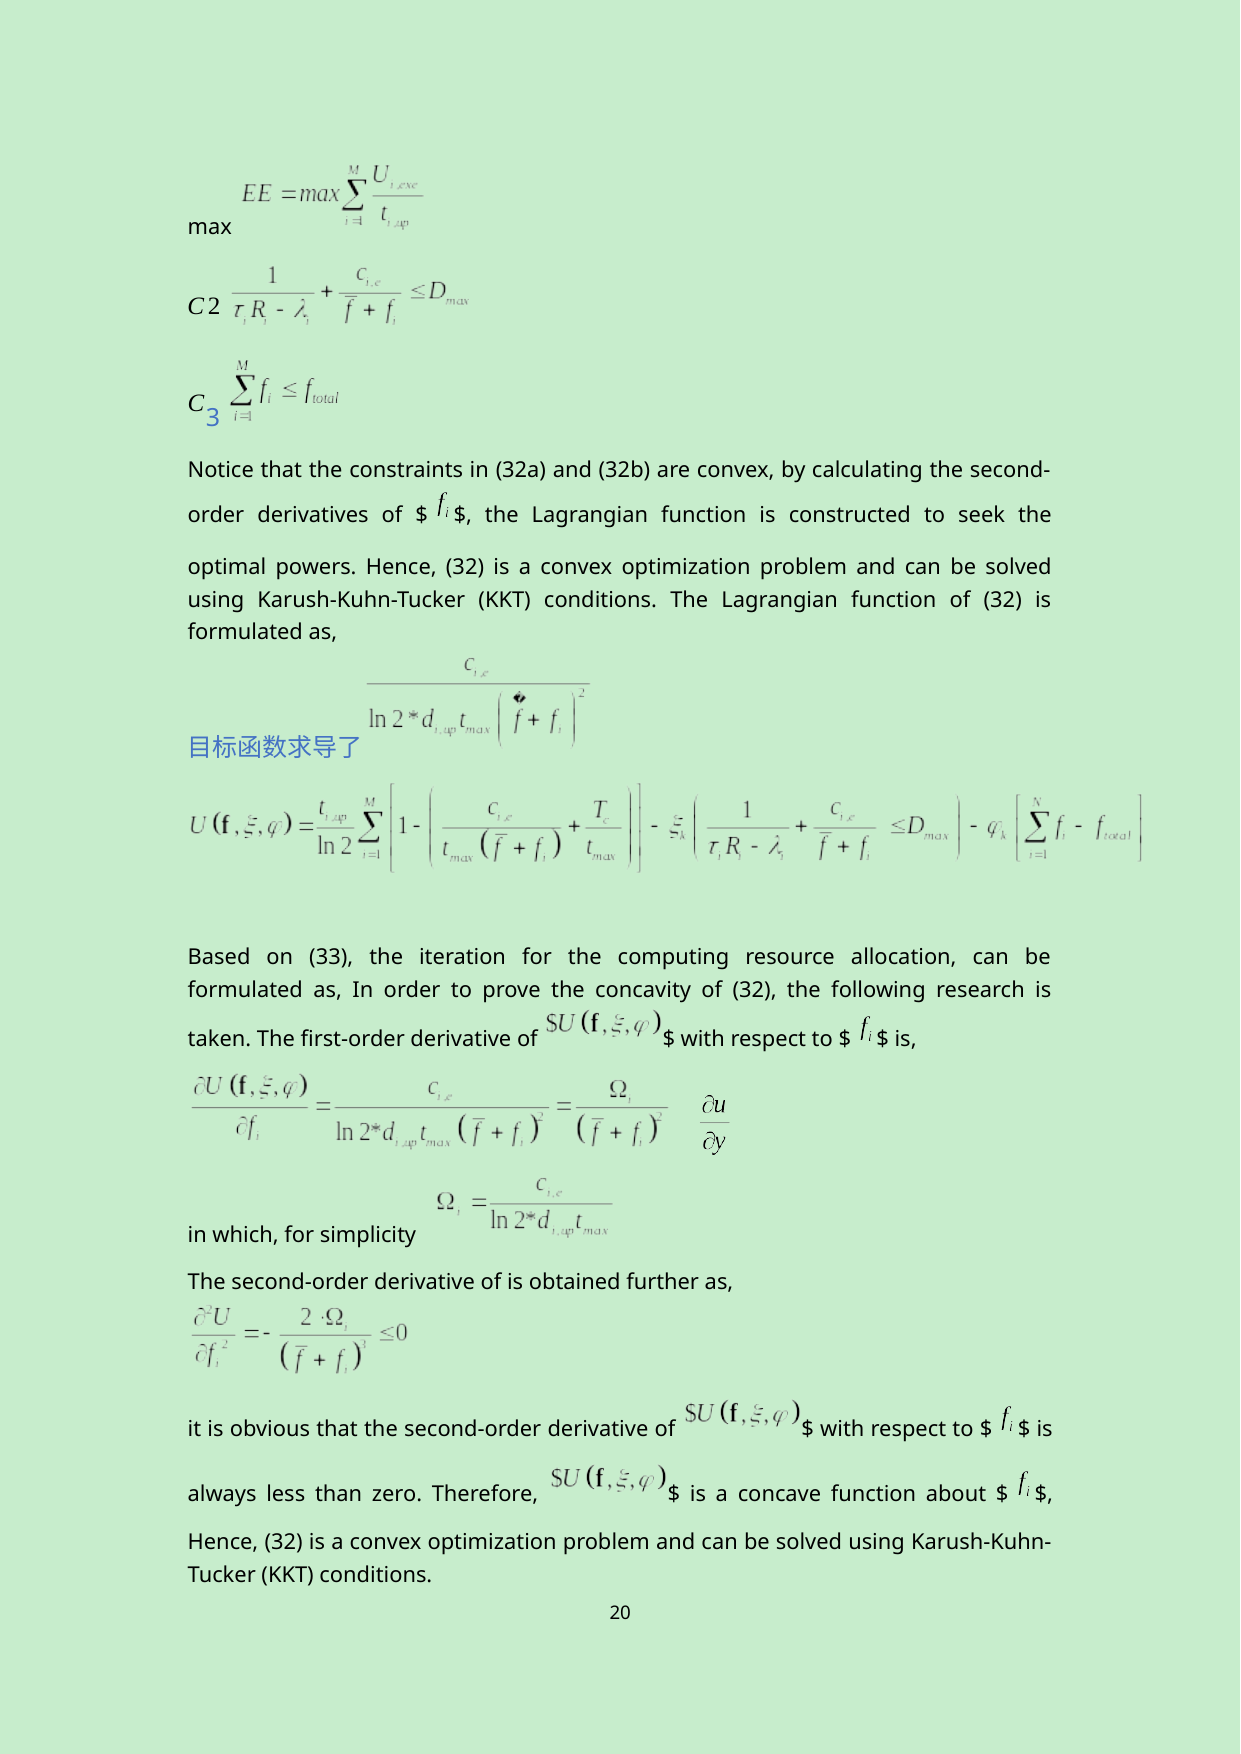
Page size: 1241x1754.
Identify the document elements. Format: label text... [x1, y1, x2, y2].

text in which, for simplicity [187, 1167, 1053, 1265]
text Notice that the constraints in (32a) and (32b) are convex, by calculating the second-order derivatives of $$, the Lagrangian function is constructed to seek the optimal powers. Hence, (32) is a convex optimization problem and can be solved using Karush-Kuhn-Tucker (KKT) conditions. The Lagrangian function of (32) is formulated as, [187, 452, 1053, 647]
text max [187, 160, 1053, 257]
text Based on (33), the iteration for the computing resource allocation, can be formulated as, In order to prove the concavity of (32), the following research is taken. The first-order derivative of $ with respect to $$ is, [187, 940, 1053, 1070]
text 3 [187, 355, 1053, 452]
text it is obvious that the second-order derivative of $ with respect to $$ is always less than zero. Therefore, $ is a concave function about $$, Hence, (32) is a convex optimization problem and can be solved using Karush-Kuhn-Tucker (KKT) conditions. [187, 1395, 1053, 1590]
text The second-order derivative of is obtained further as, [187, 1265, 1053, 1297]
text 目标函数求导了 [187, 647, 1053, 777]
